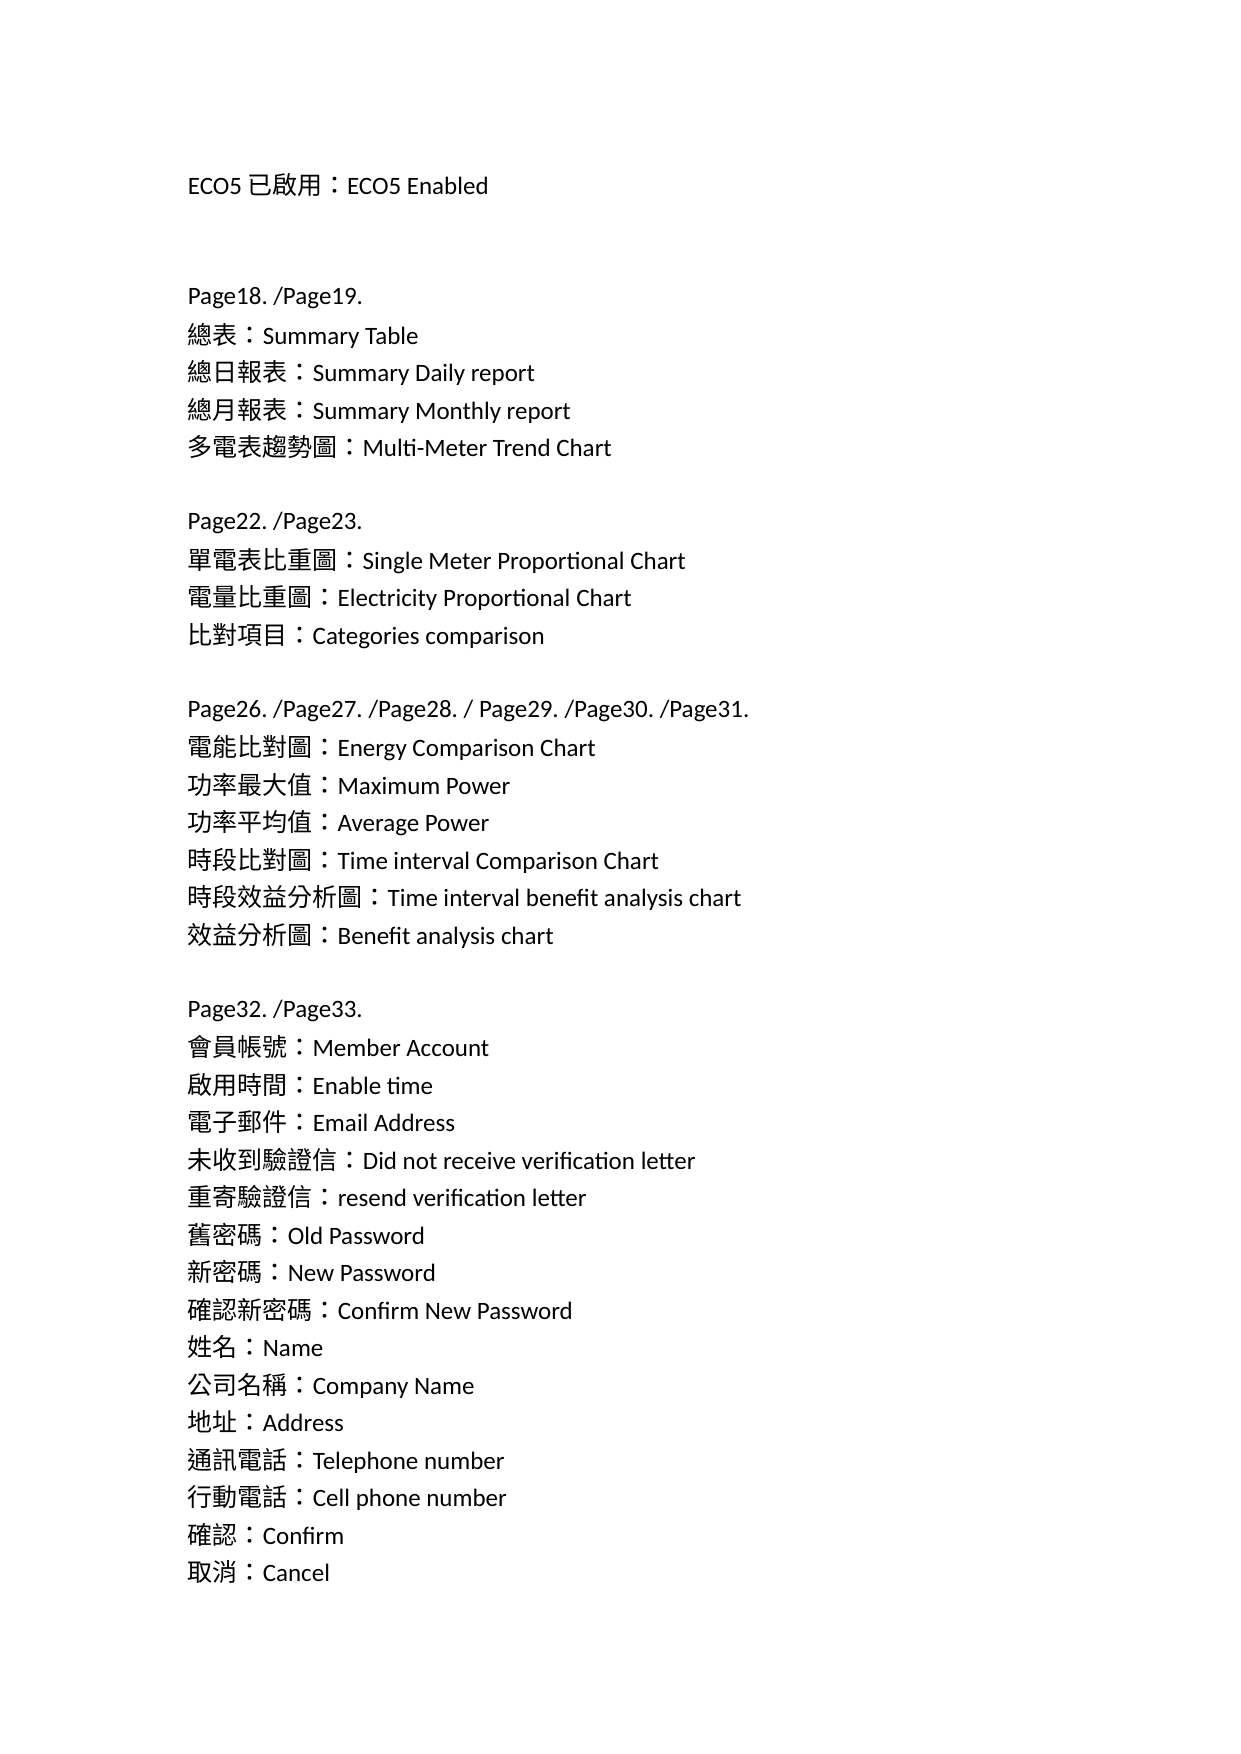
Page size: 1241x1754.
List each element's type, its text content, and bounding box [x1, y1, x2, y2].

list 確認新密碼：Confirm New Password [188, 1289, 1053, 1327]
list ECO5已啟用：ECO5 Enabled [188, 164, 1053, 202]
list 電量比重圖：Electricity Proportional Chart [187, 577, 1053, 614]
list 時段效益分析圖：Time interval benefit analysis chart [187, 877, 1053, 914]
list 功率最大值：Maximum Power [187, 764, 1053, 802]
list Page26. /Page27. /Page28. / Page29. /Page30. /Page31. [187, 689, 1053, 727]
list 總日報表：Summary Daily report [188, 352, 1053, 389]
list 地址：Address [188, 1402, 1053, 1439]
list 公司名稱：Company Name [188, 1364, 1053, 1402]
list Page18. /Page19. [188, 277, 1053, 314]
list 總月報表：Summary Monthly report [188, 389, 1053, 427]
list 新密碼：New Password [188, 1252, 1053, 1289]
list 電能比對圖：Energy Comparison Chart [187, 727, 1053, 764]
list 行動電話：Cell phone number [188, 1477, 1053, 1514]
list 電子郵件：Email Address [188, 1102, 1053, 1139]
list 確認：Confirm [188, 1514, 1053, 1552]
list 姓名：Name [188, 1327, 1053, 1364]
list 單電表比重圖：Single Meter Proportional Chart [187, 539, 1053, 577]
list 會員帳號：Member Account [187, 1027, 1053, 1064]
list 重寄驗證信：resend verification letter [188, 1177, 1053, 1214]
list 未收到驗證信：Did not receive verification letter [188, 1139, 1053, 1177]
list 比對項目：Categories comparison [187, 614, 1053, 652]
list Page22. /Page23. [187, 502, 1053, 539]
list 時段比對圖：Time interval Comparison Chart [187, 839, 1053, 877]
list 功率平均值：Average Power [187, 802, 1053, 839]
list 啟用時間：Enable time [187, 1064, 1053, 1102]
list 總表：Summary Table [188, 314, 1053, 352]
list 多電表趨勢圖：Multi-Meter Trend Chart [187, 427, 1053, 464]
list Page32. /Page33. [187, 989, 1053, 1027]
list 通訊電話：Telephone number [188, 1439, 1053, 1477]
list 效益分析圖：Benefit analysis chart [187, 914, 1053, 952]
list 取消：Cancel [188, 1552, 1053, 1589]
list 舊密碼：Old Password [188, 1214, 1053, 1252]
